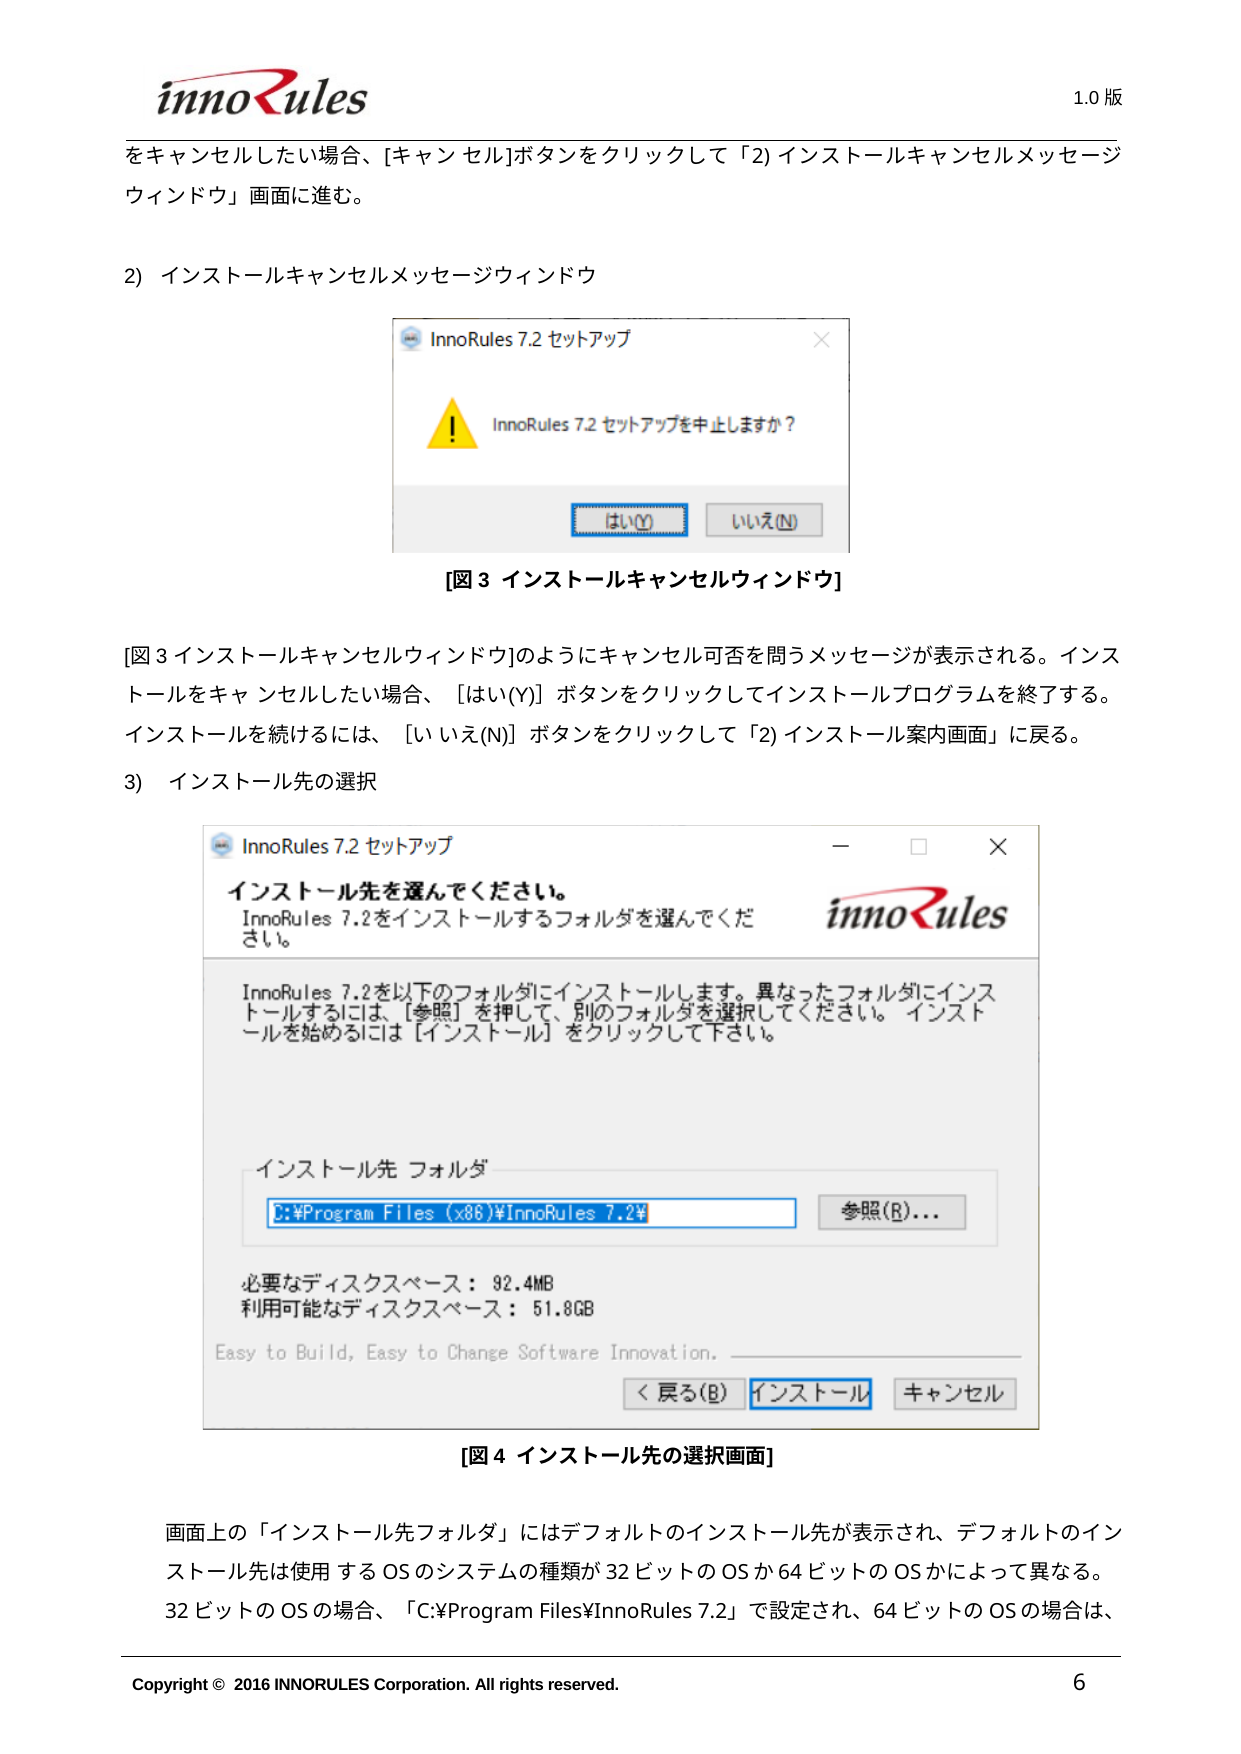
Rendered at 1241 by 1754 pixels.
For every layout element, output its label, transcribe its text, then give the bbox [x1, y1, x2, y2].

text [図 3 インストールキャンセルウィンドウ]のようにキャンセル可否を問うメッセージが表示される。インストールをキャ ンセルしたい場合、［はい(Y)］ボタンをクリックしてインストールプログラムを終了する。インストールを続けるには、［い いえ(N)］ボタンをクリックして「2) インストール案内画面」に戻る。 [124, 639, 1123, 748]
text 2) インストールキャンセルメッセージウィンドウ [124, 259, 1134, 289]
text 3) インストール先の選択 [124, 765, 1134, 796]
subtitle [図 3 インストールキャンセルウィンドウ] [445, 563, 1134, 593]
picture [202, 825, 1040, 1430]
picture [142, 65, 379, 120]
subtitle [図 4 インストール先の選択画面] [377, 1440, 858, 1470]
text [124, 139, 1123, 209]
picture [392, 318, 850, 553]
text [165, 1516, 1134, 1625]
